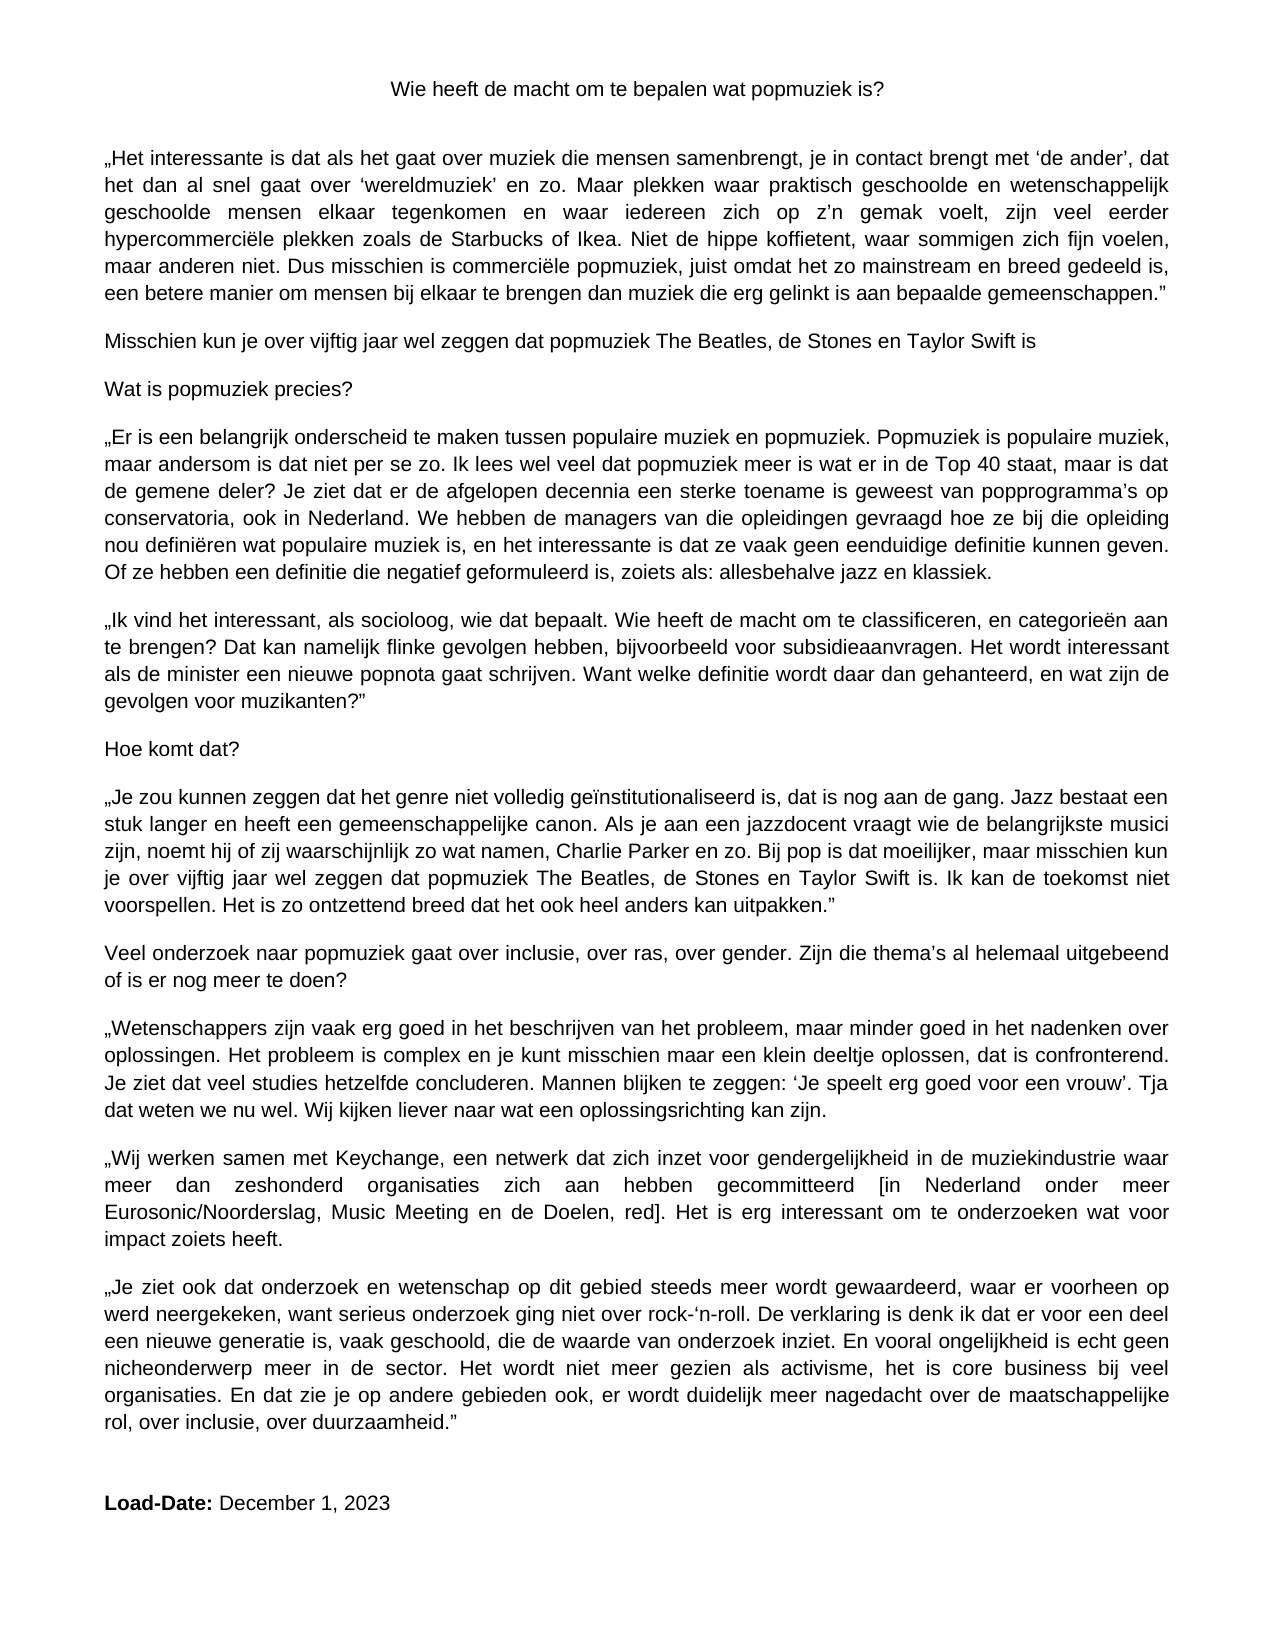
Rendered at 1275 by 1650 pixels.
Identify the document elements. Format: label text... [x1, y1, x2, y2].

text „Je ziet ook dat onderzoek en wetenschap op dit gebied steeds meer wordt gewaardeerd, waar er voorheen op werd neergekeken, want serieus onderzoek ging niet over rock-‘n-roll. De verklaring is denk ik dat er voor een deel een nieuwe generatie is, vaak geschoold, die de waarde van onderzoek inziet. En vooral ongelijkheid is echt geen nicheonderwerp meer in de sector. Het wordt niet meer gezien als activisme, het is core business bij veel organisaties. En dat zie je op andere gebieden ook, er wordt duidelijk meer nagedacht over de maatschappelijke rol, over inclusie, over duurzaamheid.” [104, 1271, 1171, 1434]
text „Ik vind het interessant, als socioloog, wie dat bepaalt. Wie heeft de macht om te classificeren, en categorieën aan te brengen? Dat kan namelijk flinke gevolgen hebben, bijvoorbeeld voor subsidieaanvragen. Het wordt interessant als de minister een nieuwe popnota gaat schrijven. Want welke definitie wordt daar dan gehanteerd, en wat zijn de gevolgen voor muzikanten?” [104, 605, 1171, 713]
text Veel onderzoek naar popmuziek gaat over inclusie, over ras, over gender. Zijn die thema’s al helemaal uitgebeend of is er nog meer te doen? [104, 938, 1171, 992]
text Misschien kun je over vijftig jaar wel zeggen dat popmuziek The Beatles, de Stones en Taylor Swift is [104, 326, 1171, 353]
text Wat is popmuziek precies? [104, 373, 1171, 401]
text „Je zou kunnen zeggen dat het genre niet volledig geïnstitutionaliseerd is, dat is nog aan de gang. Jazz bestaat een stuk langer en heeft een gemeenschappelijke canon. Als je aan een jazzdocent vraagt wie de belangrijkste musici zijn, noemt hij of zij waarschijnlijk zo wat namen, Charlie Parker en zo. Bij pop is dat moeilijker, maar misschien kun je over vijftig jaar wel zeggen dat popmuziek The Beatles, de Stones en Taylor Swift is. Ik kan de toekomst niet voorspellen. Het is zo ontzettend breed dat het ook heel anders kan uitpakken.” [104, 782, 1171, 917]
text Hoe komt dat? [104, 734, 1171, 761]
text „Er is een belangrijk onderscheid te maken tussen populaire muziek en popmuziek. Popmuziek is populaire muziek, maar andersom is dat niet per se zo. Ik lees wel veel dat popmuziek meer is wat er in de Top 40 staat, maar is dat de gemene deler? Je ziet dat er de afgelopen decennia een sterke toename is geweest van popprogramma’s op conservatoria, ook in Nederland. We hebben de managers van die opleidingen gevraagd hoe ze bij die opleiding nou definiëren wat populaire muziek is, en het interessante is dat ze vaak geen eenduidige definitie kunnen geven. Of ze hebben een definitie die negatief geformuleerd is, zoiets als: allesbehalve jazz en klassiek. [104, 421, 1171, 584]
text „Wetenschappers zijn vaak erg goed in het beschrijven van het probleem, maar minder goed in het nadenken over oplossingen. Het probleem is complex en je kunt misschien maar een klein deeltje oplossen, dat is confronterend. Je ziet dat veel studies hetzelfde concluderen. Mannen blijken te zeggen: ‘Je speelt erg goed voor een vrouw’. Tja dat weten we nu wel. Wij kijken liever naar wat een oplossingsrichting kan zijn. [104, 1013, 1171, 1121]
text „Het interessante is dat als het gaat over muziek die mensen samenbrengt, je in contact brengt met ‘de ander’, dat het dan al snel gaat over ‘wereldmuziek’ en zo. Maar plekken waar praktisch geschoolde en wetenschappelijk geschoolde mensen elkaar tegenkomen en waar iedereen zich op z’n gemak voelt, zijn veel eerder hypercommerciële plekken zoals de Starbucks of Ikea. Niet de hippe koffietent, waar sommigen zich fijn voelen, maar anderen niet. Dus misschien is commerciële popmuziek, juist omdat het zo mainstream en breed gedeeld is, een betere manier om mensen bij elkaar te brengen dan muziek die erg gelinkt is aan bepaalde gemeenschappen.” [104, 142, 1171, 305]
text Load-Date: December 1, 2023 [104, 1459, 1171, 1515]
text „Wij werken samen met Keychange, een netwerk dat zich inzet voor gendergelijkheid in de muziekindustrie waar meer dan zeshonderd organisaties zich aan hebben gecommitteerd [in Nederland onder meer Eurosonic/Noorderslag, Music Meeting en de Doelen, red]. Het is erg interessant om te onderzoeken wat voor impact zoiets heeft. [104, 1142, 1171, 1251]
